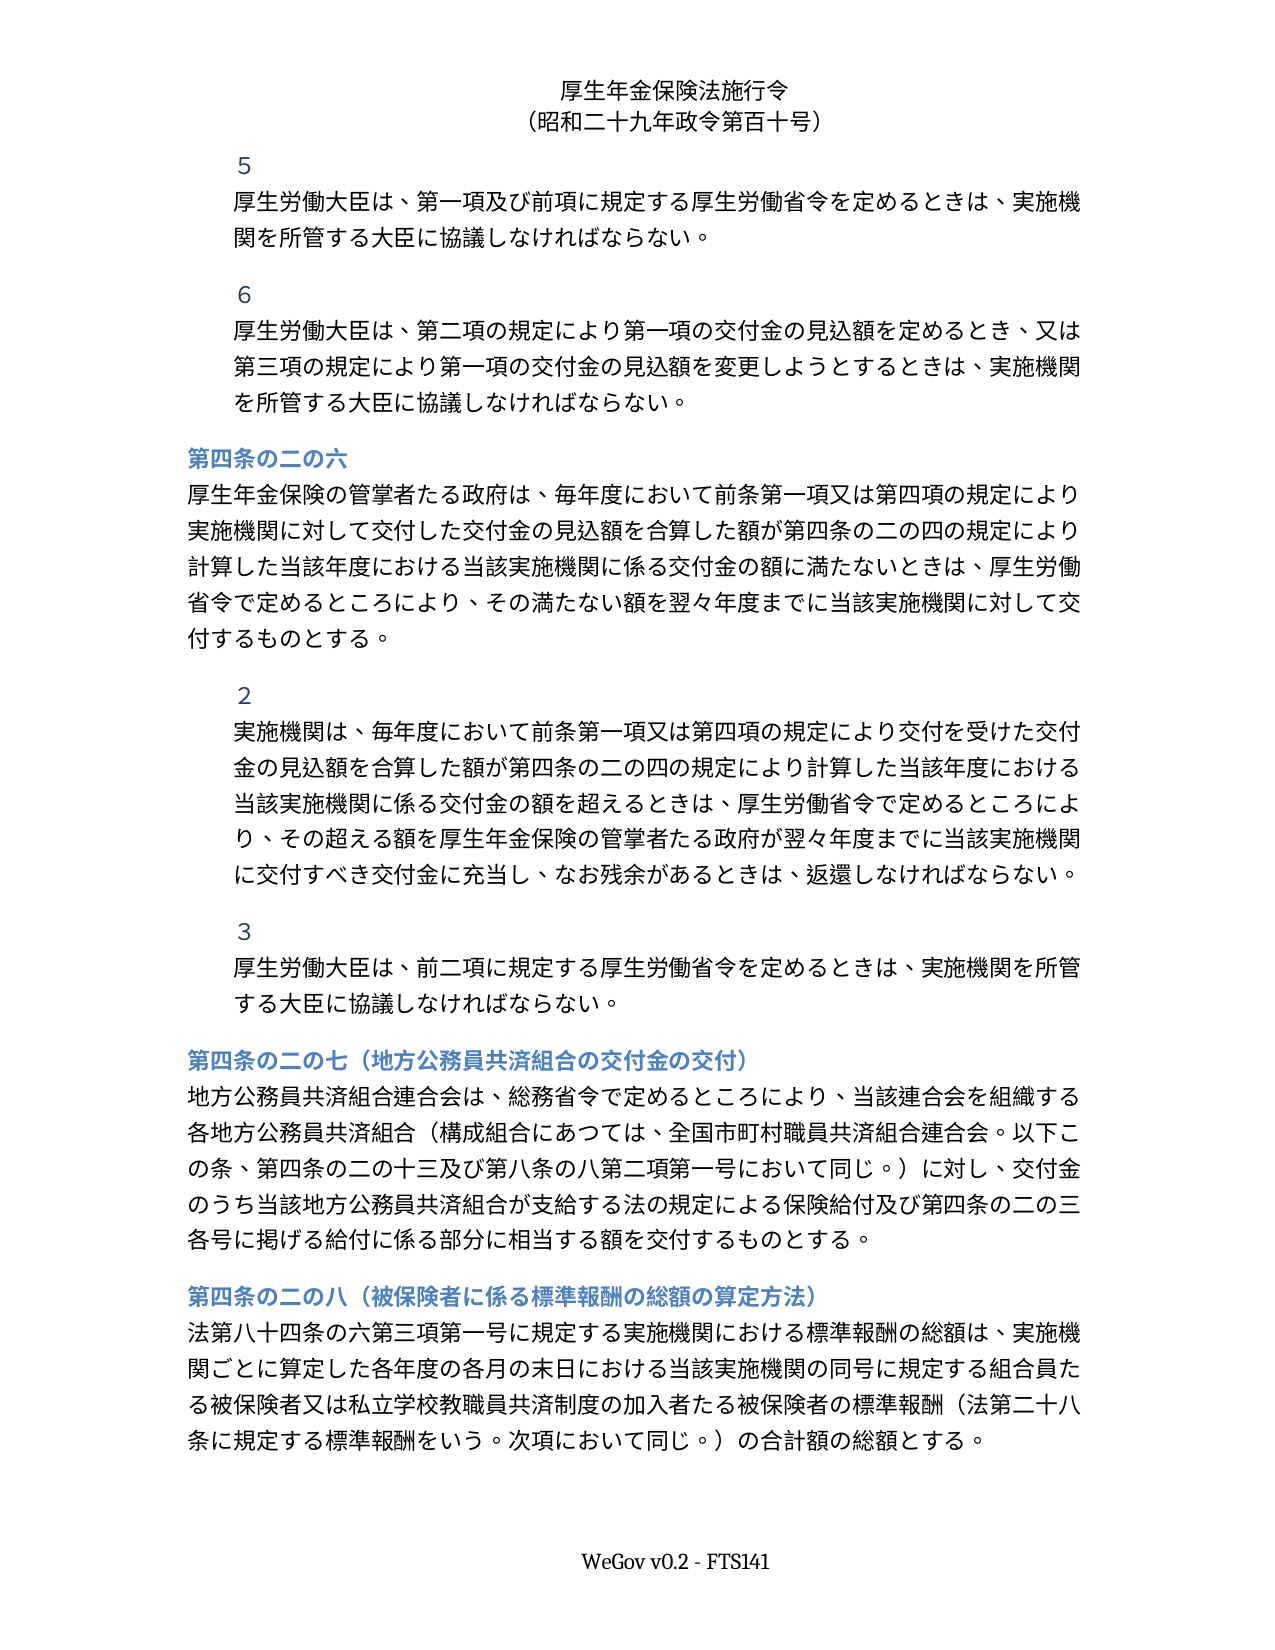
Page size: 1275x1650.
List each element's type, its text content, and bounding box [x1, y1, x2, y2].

subtitle ５ [233, 150, 1087, 181]
text 厚生年金保険の管掌者たる政府は、毎年度において前条第一項又は第四項の規定により実施機関に対して交付した交付金の見込額を合算した額が第四条の二の四の規定により計算した当該年度における当該実施機関に係る交付金の額に満たないときは、厚生労働省令で定めるところにより、その満たない額を翌々年度までに当該実施機関に対して交付するものとする。 [187, 479, 1087, 654]
subtitle ３ [233, 916, 1087, 947]
subtitle 第四条の二の六 [187, 443, 1087, 474]
subtitle 第四条の二の七（地方公務員共済組合の交付金の交付） [187, 1045, 1087, 1076]
text 実施機関は、毎年度において前条第一項又は第四項の規定により交付を受けた交付金の見込額を合算した額が第四条の二の四の規定により計算した当該年度における当該実施機関に係る交付金の額を超えるときは、厚生労働省令で定めるところにより、その超える額を厚生年金保険の管掌者たる政府が翌々年度までに当該実施機関に交付すべき交付金に充当し、なお残余があるときは、返還しなければならない。 [233, 716, 1087, 891]
subtitle 第四条の二の八（被保険者に係る標準報酬の総額の算定方法） [187, 1281, 1087, 1312]
text 厚生労働大臣は、第一項及び前項に規定する厚生労働省令を定めるときは、実施機関を所管する大臣に協議しなければならない。 [233, 186, 1087, 253]
text 厚生労働大臣は、第二項の規定により第一項の交付金の見込額を定めるとき、又は第三項の規定により第一項の交付金の見込額を変更しようとするときは、実施機関を所管する大臣に協議しなければならない。 [233, 314, 1087, 418]
subtitle ２ [233, 680, 1087, 711]
text 厚生労働大臣は、前二項に規定する厚生労働省令を定めるときは、実施機関を所管する大臣に協議しなければならない。 [233, 952, 1087, 1019]
text 地方公務員共済組合連合会は、総務省令で定めるところにより、当該連合会を組織する各地方公務員共済組合（構成組合にあつては、全国市町村職員共済組合連合会。以下この条、第四条の二の十三及び第八条の八第二項第一号において同じ。）に対し、交付金のうち当該地方公務員共済組合が支給する法の規定による保険給付及び第四条の二の三各号に掲げる給付に係る部分に相当する額を交付するものとする。 [187, 1081, 1087, 1256]
subtitle ６ [233, 279, 1087, 310]
text 法第八十四条の六第三項第一号に規定する実施機関における標準報酬の総額は、実施機関ごとに算定した各年度の各月の末日における当該実施機関の同号に規定する組合員たる被保険者又は私立学校教職員共済制度の加入者たる被保険者の標準報酬（法第二十八条に規定する標準報酬をいう。次項において同じ。）の合計額の総額とする。 [187, 1317, 1087, 1456]
